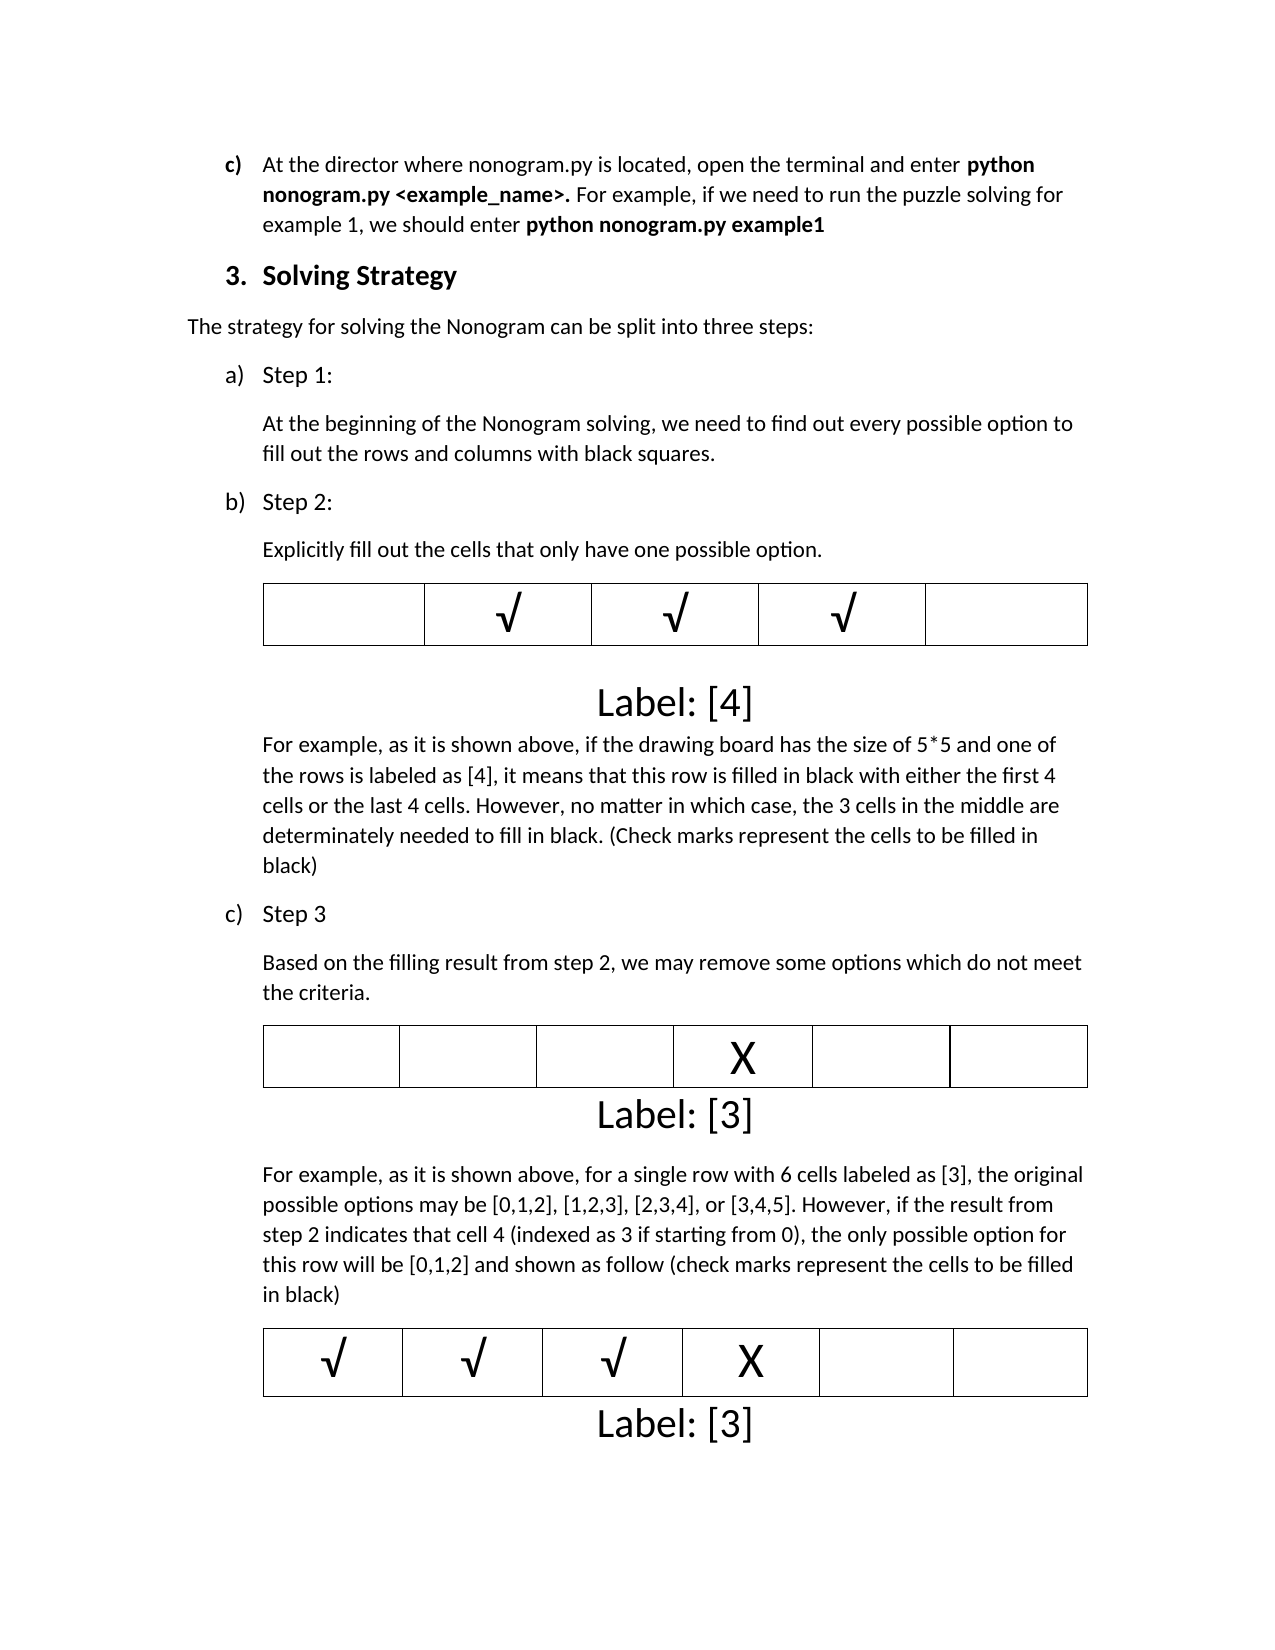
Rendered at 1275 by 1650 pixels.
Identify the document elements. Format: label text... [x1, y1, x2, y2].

list At the director where nonogram.py is located, open the terminal and enter python nonogram.py <example_name>. For example, if we need to run the puzzle solving for example 1, we should enter python nonogram.py example1 [225, 150, 1087, 238]
table_header √ [403, 1329, 542, 1396]
list At the beginning of the Nonogram solving, we need to find out every possible option to fill out the rows and columns with black squares. [262, 409, 1087, 467]
table_header [537, 1026, 673, 1087]
table_header √ [264, 1329, 402, 1396]
table_header √ [425, 584, 591, 644]
list Label: [4] [262, 676, 1087, 727]
list Explicitly fill out the cells that only have one possible option. [262, 536, 1087, 563]
table_header X [674, 1026, 812, 1087]
text For example, as it is shown above, for a single row with 6 cells labeled as [3], the original possible options may be [0,1,2], [1,2,3], [2,3,4], or [3,4,5]. However, if the result from step 2 indicates that cell 4 (indexed as 3 if starting from 0), the only possible option for this row will be [0,1,2] and shown as follow (check marks represent the cells to be filled in black) [262, 1160, 1087, 1308]
table_header X [683, 1329, 819, 1396]
table_header √ [543, 1329, 682, 1396]
table_header [813, 1026, 949, 1087]
subtitle Step 2: [225, 486, 1087, 516]
subtitle Solving Strategy [225, 257, 1087, 293]
table_header √ [759, 584, 925, 644]
table_header √ [592, 584, 758, 644]
table_header [264, 584, 424, 644]
text Based on the filling result from step 2, we may remove some options which do not meet the criteria. [262, 948, 1087, 1006]
list Label: [3] [262, 1397, 1087, 1448]
subtitle Step 3 [225, 898, 1087, 929]
table_header [820, 1329, 953, 1396]
list Label: [3] [262, 1088, 1087, 1139]
list For example, as it is shown above, if the drawing board has the size of 5*5 and one of the rows is labeled as [4], it means that this row is filled in black with either the first 4 cells or the last 4 cells. However, no matter in which case, the 3 cells in the middle are determinately needed to fill in black. (Check marks represent the cells to be filled in black) [262, 731, 1087, 879]
text The strategy for solving the Nonogram can be split into three steps: [187, 312, 1087, 340]
table_header [264, 1026, 399, 1087]
subtitle Step 1: [225, 359, 1087, 390]
table_header [400, 1026, 536, 1087]
table_header [954, 1329, 1087, 1396]
table_header [926, 584, 1087, 644]
table_header [951, 1026, 1087, 1087]
